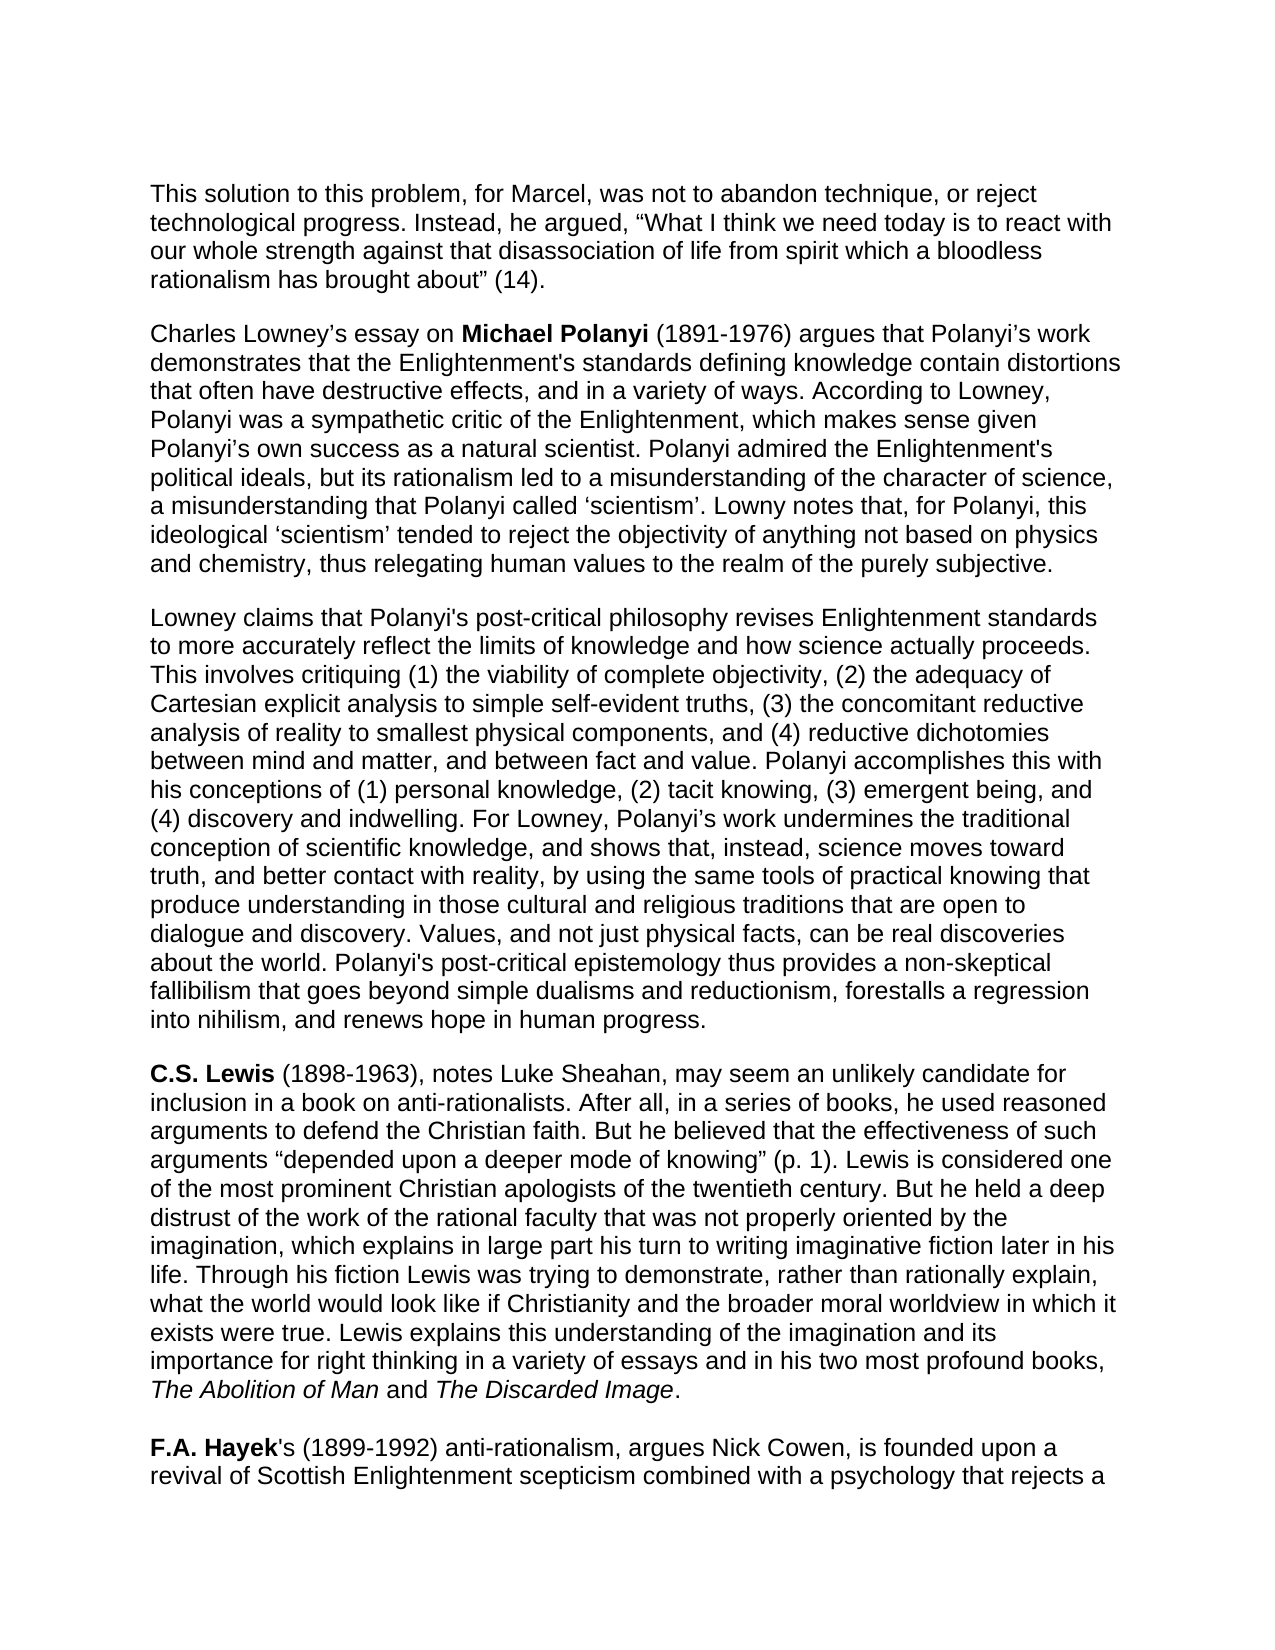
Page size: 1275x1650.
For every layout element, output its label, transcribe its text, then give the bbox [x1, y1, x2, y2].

text This solution to this problem, for Marcel, was not to abandon technique, or reject technological progress. Instead, he argued, “What I think we need today is to react with our whole strength against that disassociation of life from spirit which a bloodless rationalism has brought about” (14). [150, 179, 1125, 294]
text Lowney claims that Polanyi's post-critical philosophy revises Enlightenment standards to more accurately reflect the limits of knowledge and how science actually proceeds. This involves critiquing (1) the viability of complete objectivity, (2) the adequacy of Cartesian explicit analysis to simple self-evident truths, (3) the concomitant reductive analysis of reality to smallest physical components, and (4) reductive dichotomies between mind and matter, and between fact and value. Polanyi accomplishes this with his conceptions of (1) personal knowledge, (2) tacit knowing, (3) emergent being, and (4) discovery and indwelling. For Lowney, Polanyi’s work undermines the traditional conception of scientific knowledge, and shows that, instead, science moves toward truth, and better contact with reality, by using the same tools of practical knowing that produce understanding in those cultural and religious traditions that are open to dialogue and discovery. Values, and not just physical facts, can be real discoveries about the world. Polanyi's post-critical epistemology thus provides a non-skeptical fallibilism that goes beyond simple dualisms and reductionism, forestalls a regression into nihilism, and renews hope in human progress. [150, 602, 1125, 1034]
text C.S. Lewis (1898-1963), notes Luke Sheahan, may seem an unlikely candidate for inclusion in a book on anti-rationalists. After all, in a series of books, he used reasoned arguments to defend the Christian faith. But he believed that the effectiveness of such arguments “depended upon a deeper mode of knowing” (p. 1). Lewis is considered one of the most prominent Christian apologists of the twentieth century. But he held a deep distrust of the work of the rational faculty that was not properly oriented by the imagination, which explains in large part his turn to writing imaginative fiction later in his life. Through his fiction Lewis was trying to demonstrate, rather than rationally explain, what the world would look like if Christianity and the broader moral worldview in which it exists were true. Lewis explains this understanding of the imagination and its importance for right thinking in a variety of essays and in his two most profound books, The Abolition of Man and The Discarded Image. [150, 1059, 1125, 1404]
text Charles Lowney’s essay on Michael Polanyi (1891-1976) argues that Polanyi’s work demonstrates that the Enlightenment's standards defining knowledge contain distortions that often have destructive effects, and in a variety of ways. According to Lowney, Polanyi was a sympathetic critic of the Enlightenment, which makes sense given Polanyi’s own success as a natural scientist. Polanyi admired the Enlightenment's political ideals, but its rationalism led to a misunderstanding of the character of science, a misunderstanding that Polanyi called ‘scientism’. Lowny notes that, for Polanyi, this ideological ‘scientism’ tended to reject the objectivity of anything not based on physics and chemistry, thus relegating human values to the realm of the purely subjective. [150, 319, 1125, 577]
